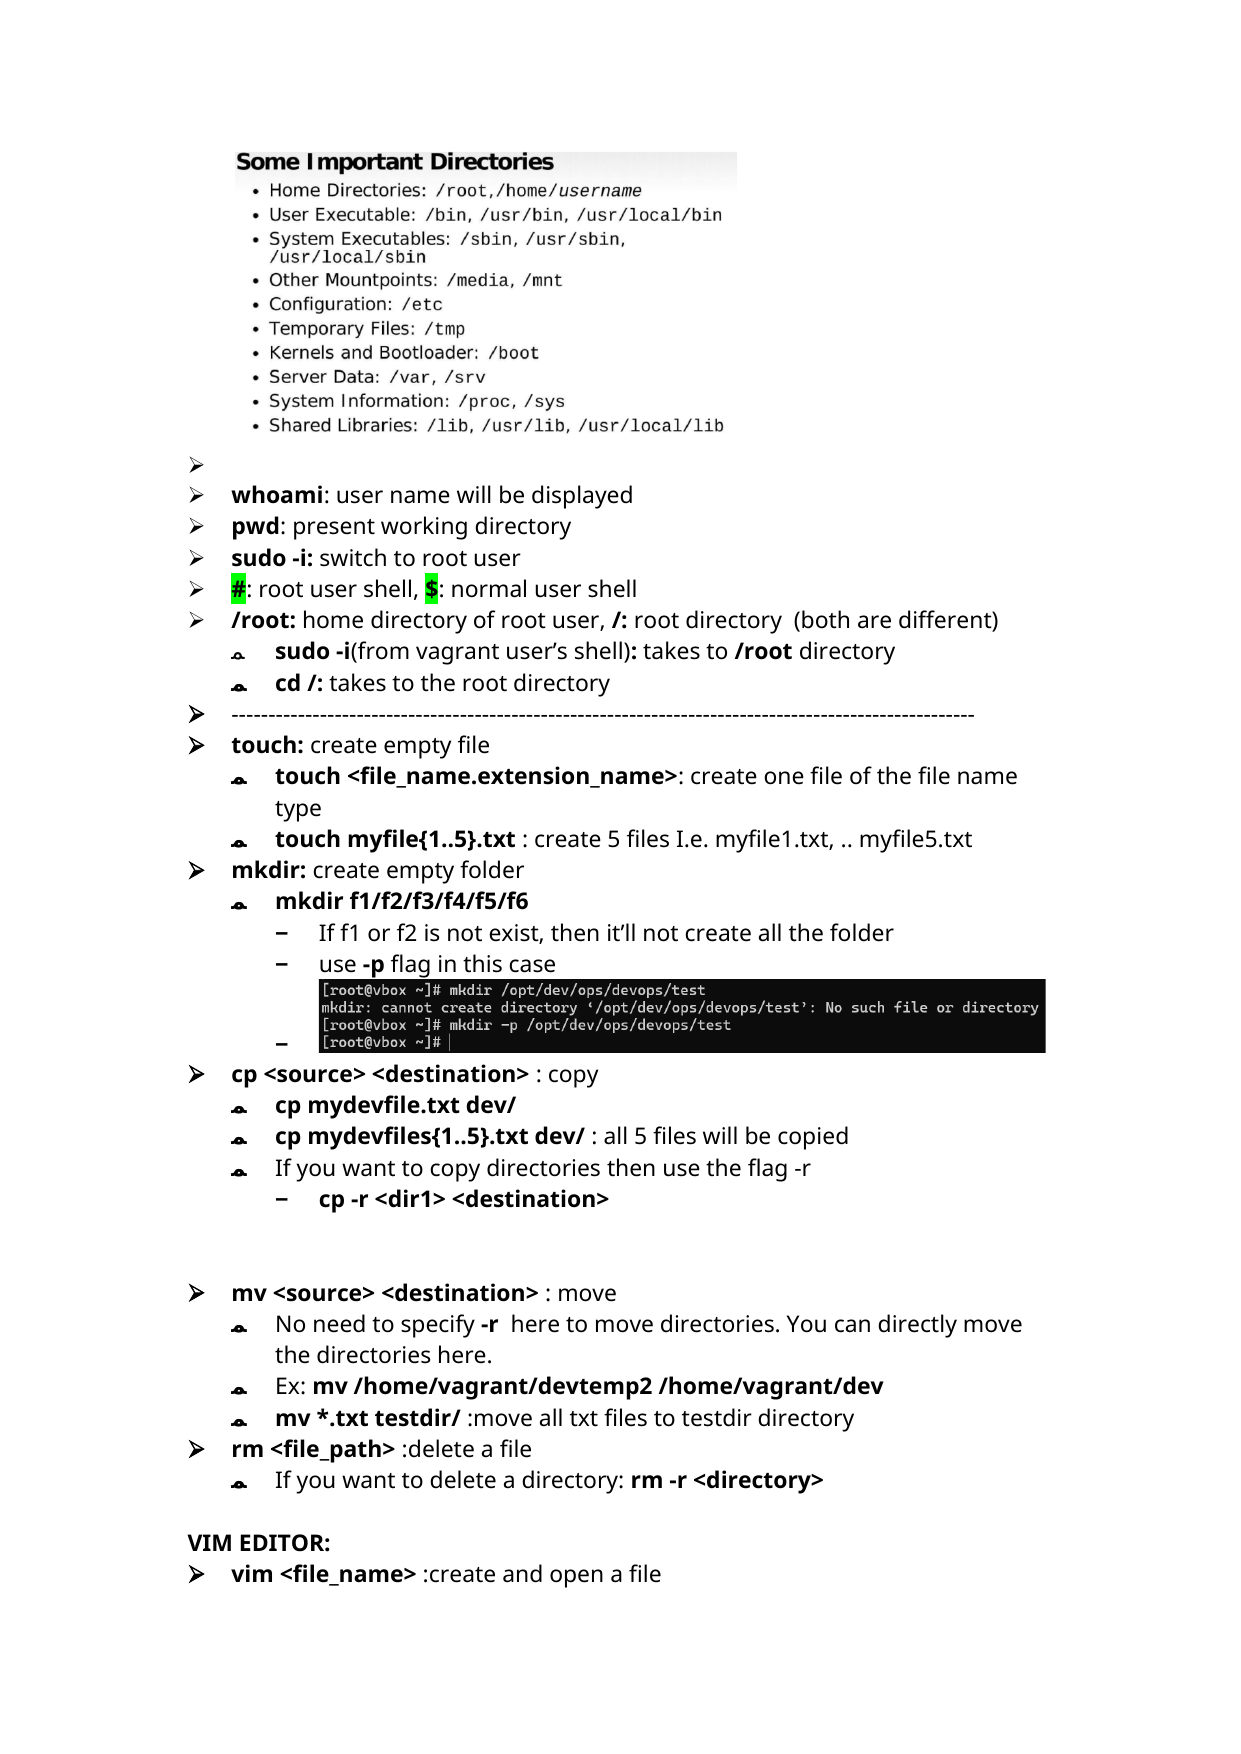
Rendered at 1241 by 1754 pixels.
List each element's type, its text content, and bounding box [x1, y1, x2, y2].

list mkdir: create empty folder [187, 854, 1053, 885]
list mkdir f1/f2/f3/f4/f5/f6 [231, 885, 1053, 917]
list pwd: present working directory [187, 510, 1053, 542]
list If you want to delete a directory: rm -r <directory> [231, 1464, 1053, 1495]
list vim <file_name> :create and open a file [187, 1558, 1053, 1589]
list cp <source> <destination> : copy [187, 1058, 1053, 1089]
list touch: create empty file [187, 729, 1053, 760]
list If you want to copy directories then use the flag -r [231, 1151, 1053, 1183]
picture [318, 979, 1046, 1053]
list VIM EDITOR: [187, 1526, 1053, 1558]
list No need to specify -r here to move directories. You can directly move the directories here. [231, 1308, 1053, 1370]
list ----------------------------------------------------------------------------------------------------- [187, 698, 1053, 729]
list If f1 or f2 is not exist, then it’ll not create all the folder [275, 917, 1053, 948]
list mv <source> <destination> : move [187, 1276, 1053, 1308]
list cp -r <dir1> <destination> [275, 1183, 1053, 1214]
list Ex: mv /home/vagrant/devtemp2 /home/vagrant/dev [231, 1370, 1053, 1401]
list sudo -i: switch to root user [187, 542, 1053, 573]
list mv *.txt testdir/ :move all txt files to testdir directory [231, 1401, 1053, 1433]
list cp mydevfiles{1..5}.txt dev/ : all 5 files will be copied [231, 1120, 1053, 1151]
list whoami: user name will be displayed [187, 479, 1053, 510]
list use -p flag in this case [275, 948, 1053, 979]
list sudo -i(from vagrant user’s shell): takes to /root directory [231, 635, 1053, 667]
list #: root user shell, $: normal user shell [438, 573, 1053, 604]
list /root: home directory of root user, /: root directory (both are different) [187, 604, 1053, 635]
list touch myfile{1..5}.txt : create 5 files I.e. myfile1.txt, .. myfile5.txt [231, 823, 1053, 854]
list touch <file_name.extension_name>: create one file of the file name type [231, 760, 1053, 823]
list cp mydevfile.txt dev/ [231, 1089, 1053, 1120]
picture [231, 150, 742, 474]
list rm <file_path> :delete a file [187, 1433, 1053, 1464]
list cd /: takes to the root directory [231, 667, 1053, 698]
list #: root user shell, $: normal user shell [246, 573, 425, 604]
